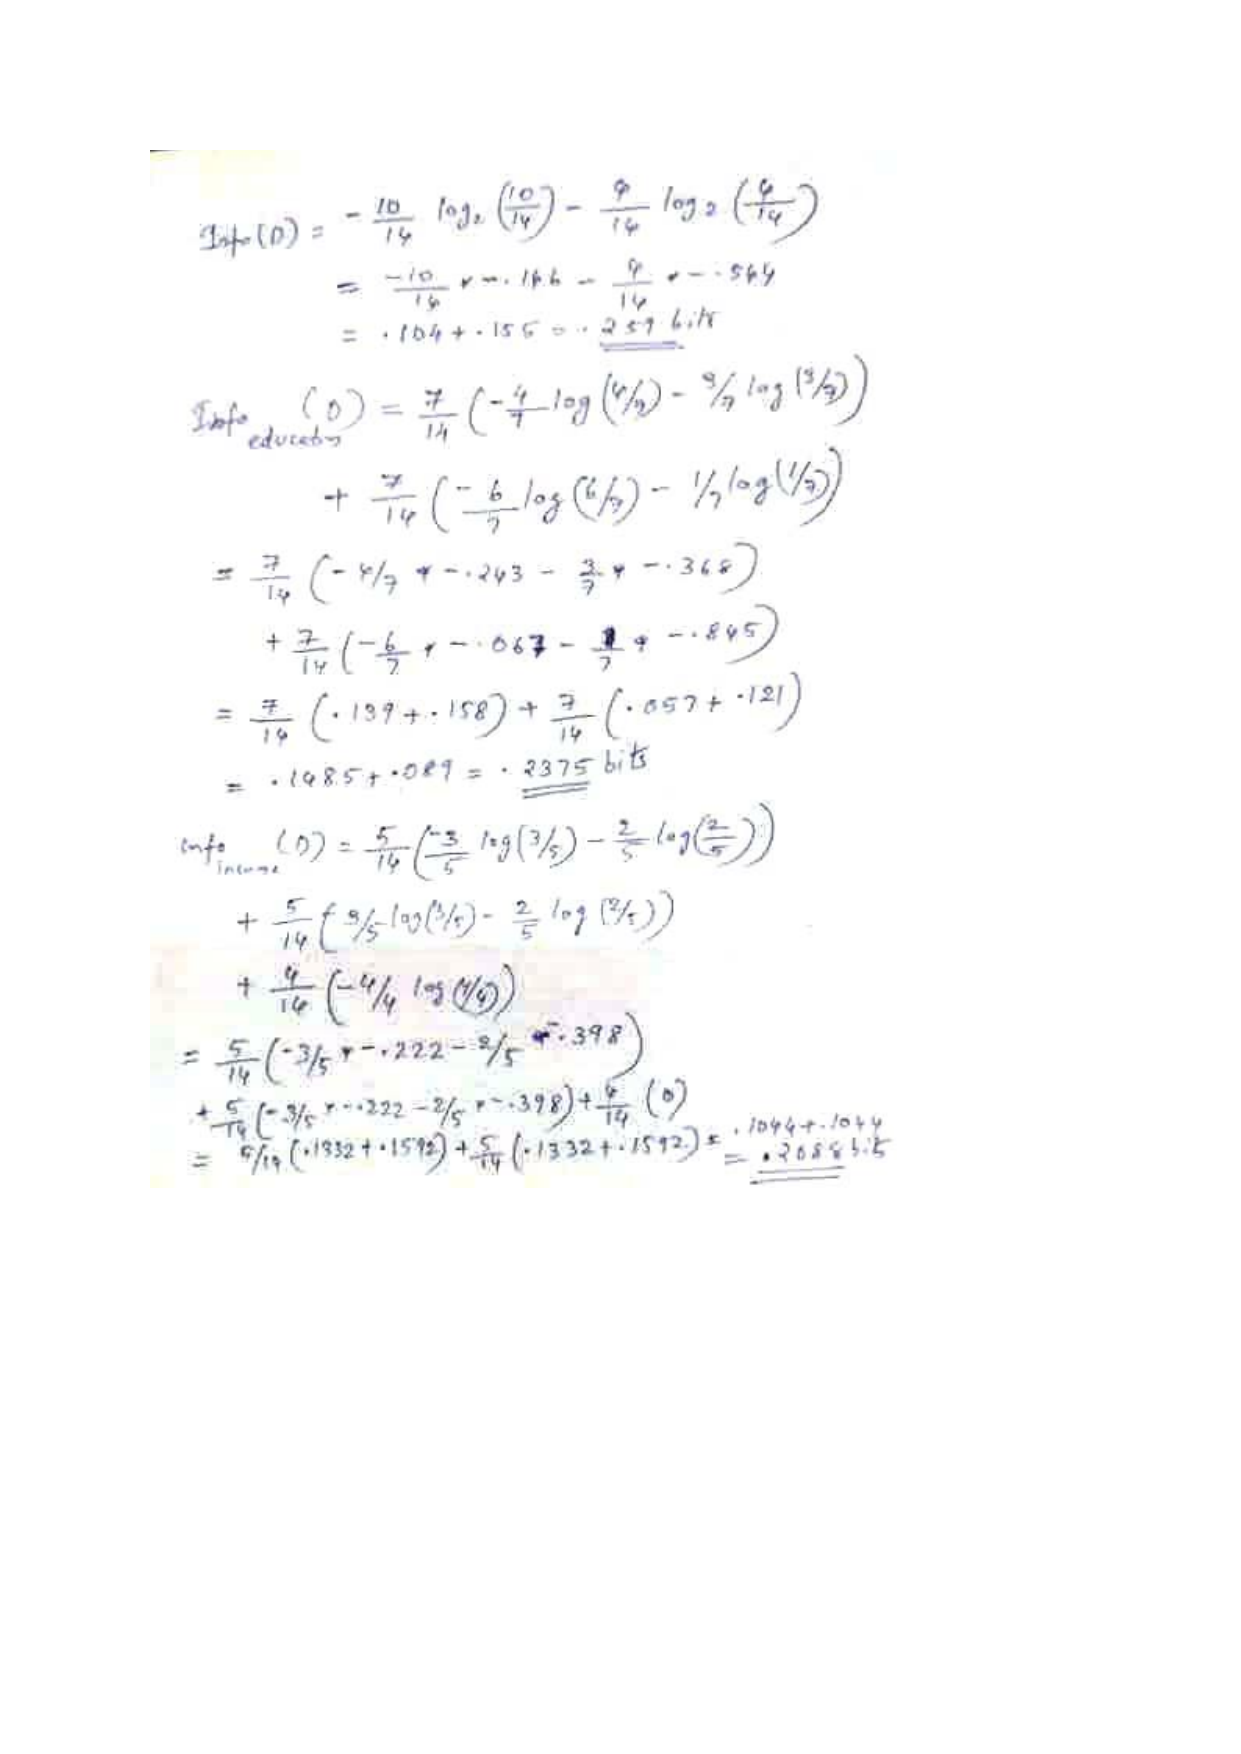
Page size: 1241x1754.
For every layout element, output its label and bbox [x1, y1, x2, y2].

picture [150, 150, 897, 1188]
